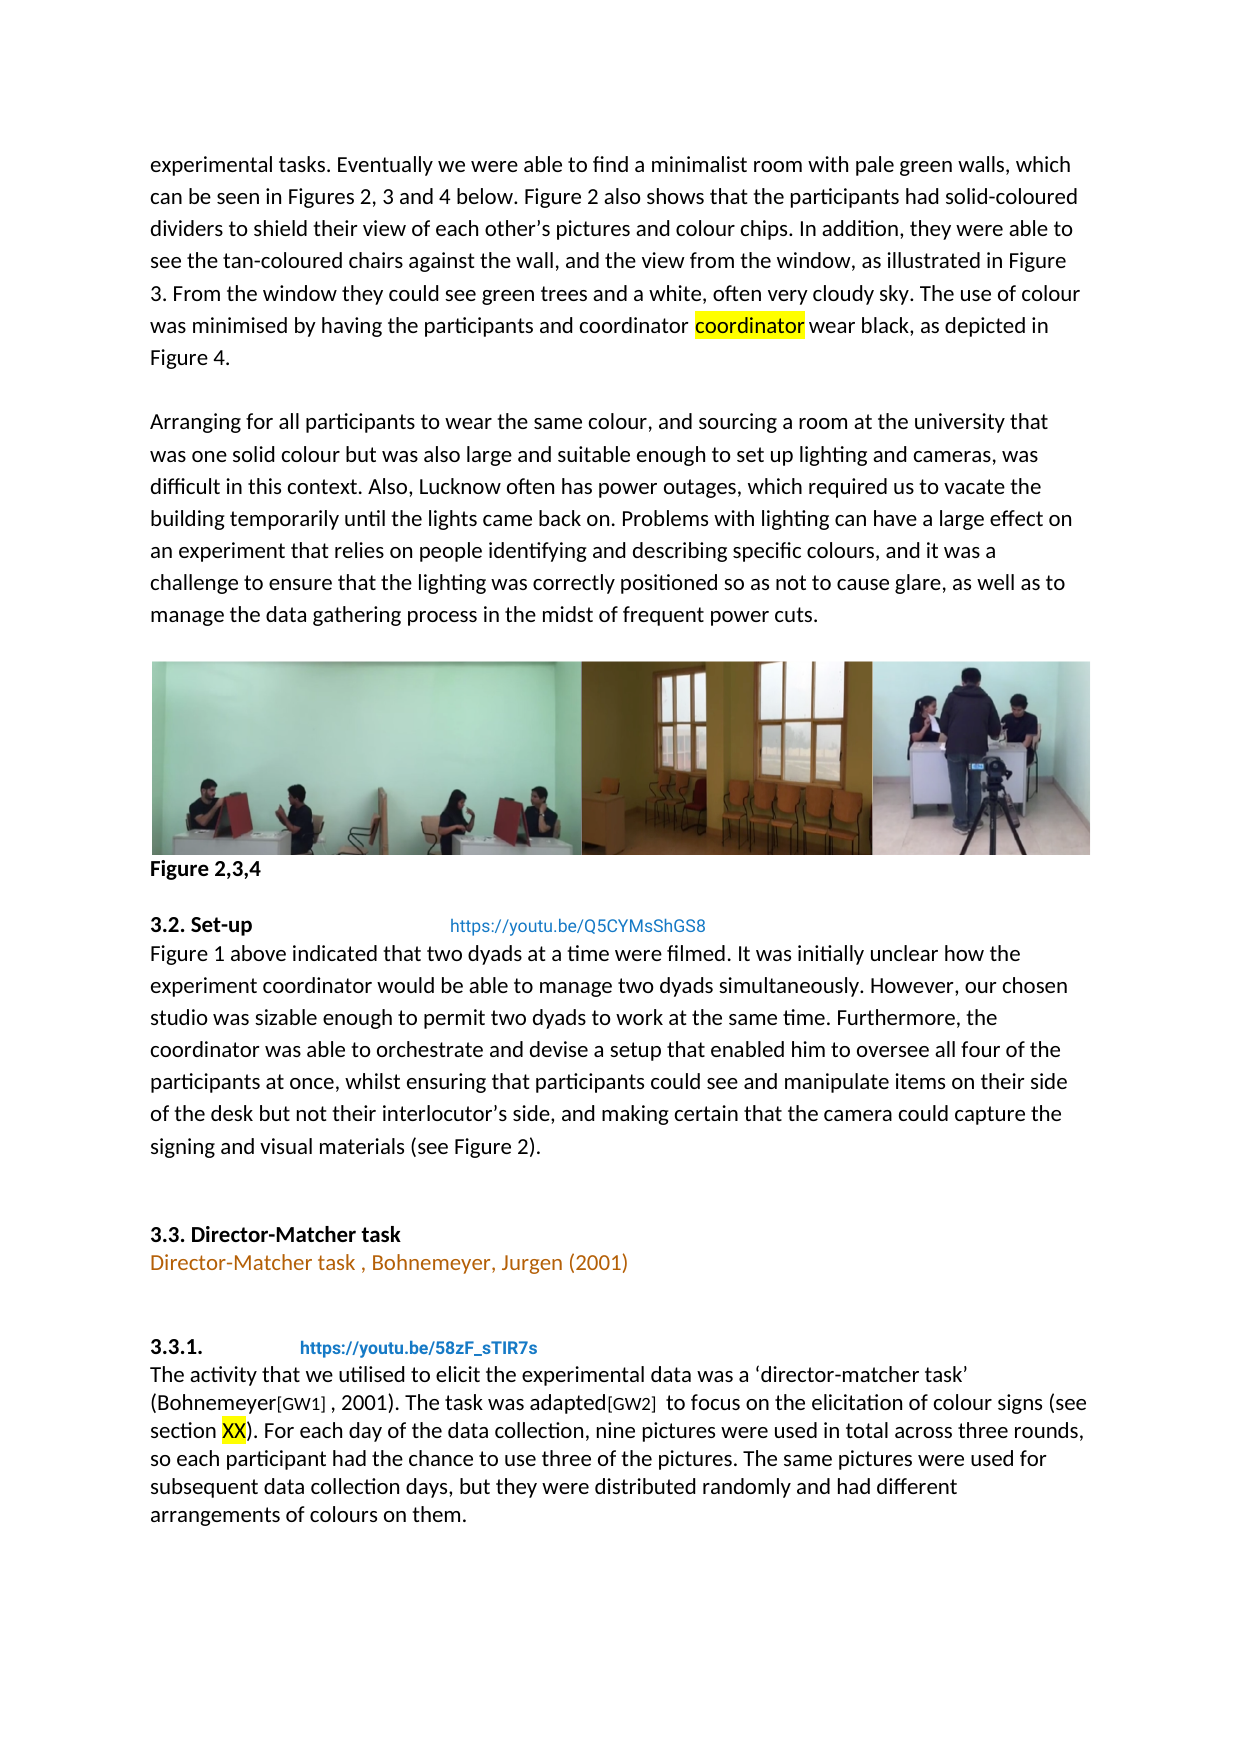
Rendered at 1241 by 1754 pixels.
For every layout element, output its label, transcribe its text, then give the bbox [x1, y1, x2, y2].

text 3.3. Director-Matcher task [150, 1220, 1090, 1248]
text Figure 2,3,4 [150, 855, 1090, 883]
text Director-Matcher task , Bohnemeyer, Jurgen (2001) [150, 1248, 1090, 1276]
text 3.3.1. https://youtu.be/58zF_sTIR7s [150, 1332, 1090, 1360]
picture [150, 660, 1091, 855]
text 3.2. Set-up https://youtu.be/Q5CYMsShGS8 [150, 911, 1090, 939]
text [150, 150, 1090, 371]
text The activity that we utilised to elicit the experimental data was a ‘director-matcher task’ (Bohnemeyer[GW1] , 2001). The task was adapted[GW2] to focus on the elicitation of colour signs (see section XX). For each day of the data collection, nine pictures were used in total across three rounds, so each participant had the chance to use three of the pictures. The same pictures were used for subsequent data collection days, but they were distributed randomly and had different arrangements of colours on them. [150, 1360, 1090, 1528]
text Figure 1 above indicated that two dyads at a time were filmed. It was initially unclear how the experiment coordinator would be able to manage two dyads simultaneously. However, our chosen studio was sizable enough to permit two dyads to work at the same time. Furthermore, the coordinator was able to orchestrate and devise a setup that enabled him to oversee all four of the participants at once, whilst ensuring that participants could see and manipulate items on their side of the desk but not their interlocutor’s side, and making certain that the camera could capture the signing and visual materials (see Figure 2). [150, 939, 1090, 1160]
text Arranging for all participants to wear the same colour, and sourcing a room at the university that was one solid colour but was also large and suitable enough to set up lighting and cameras, was difficult in this context. Also, Lucknow often has power outages, which required us to vacate the building temporarily until the lights came back on. Problems with lighting can have a large effect on an experiment that relies on people identifying and describing specific colours, and it was a challenge to ensure that the lighting was correctly positioned so as not to cause glare, as well as to manage the data gathering process in the midst of frequent power cuts. [150, 407, 1090, 629]
